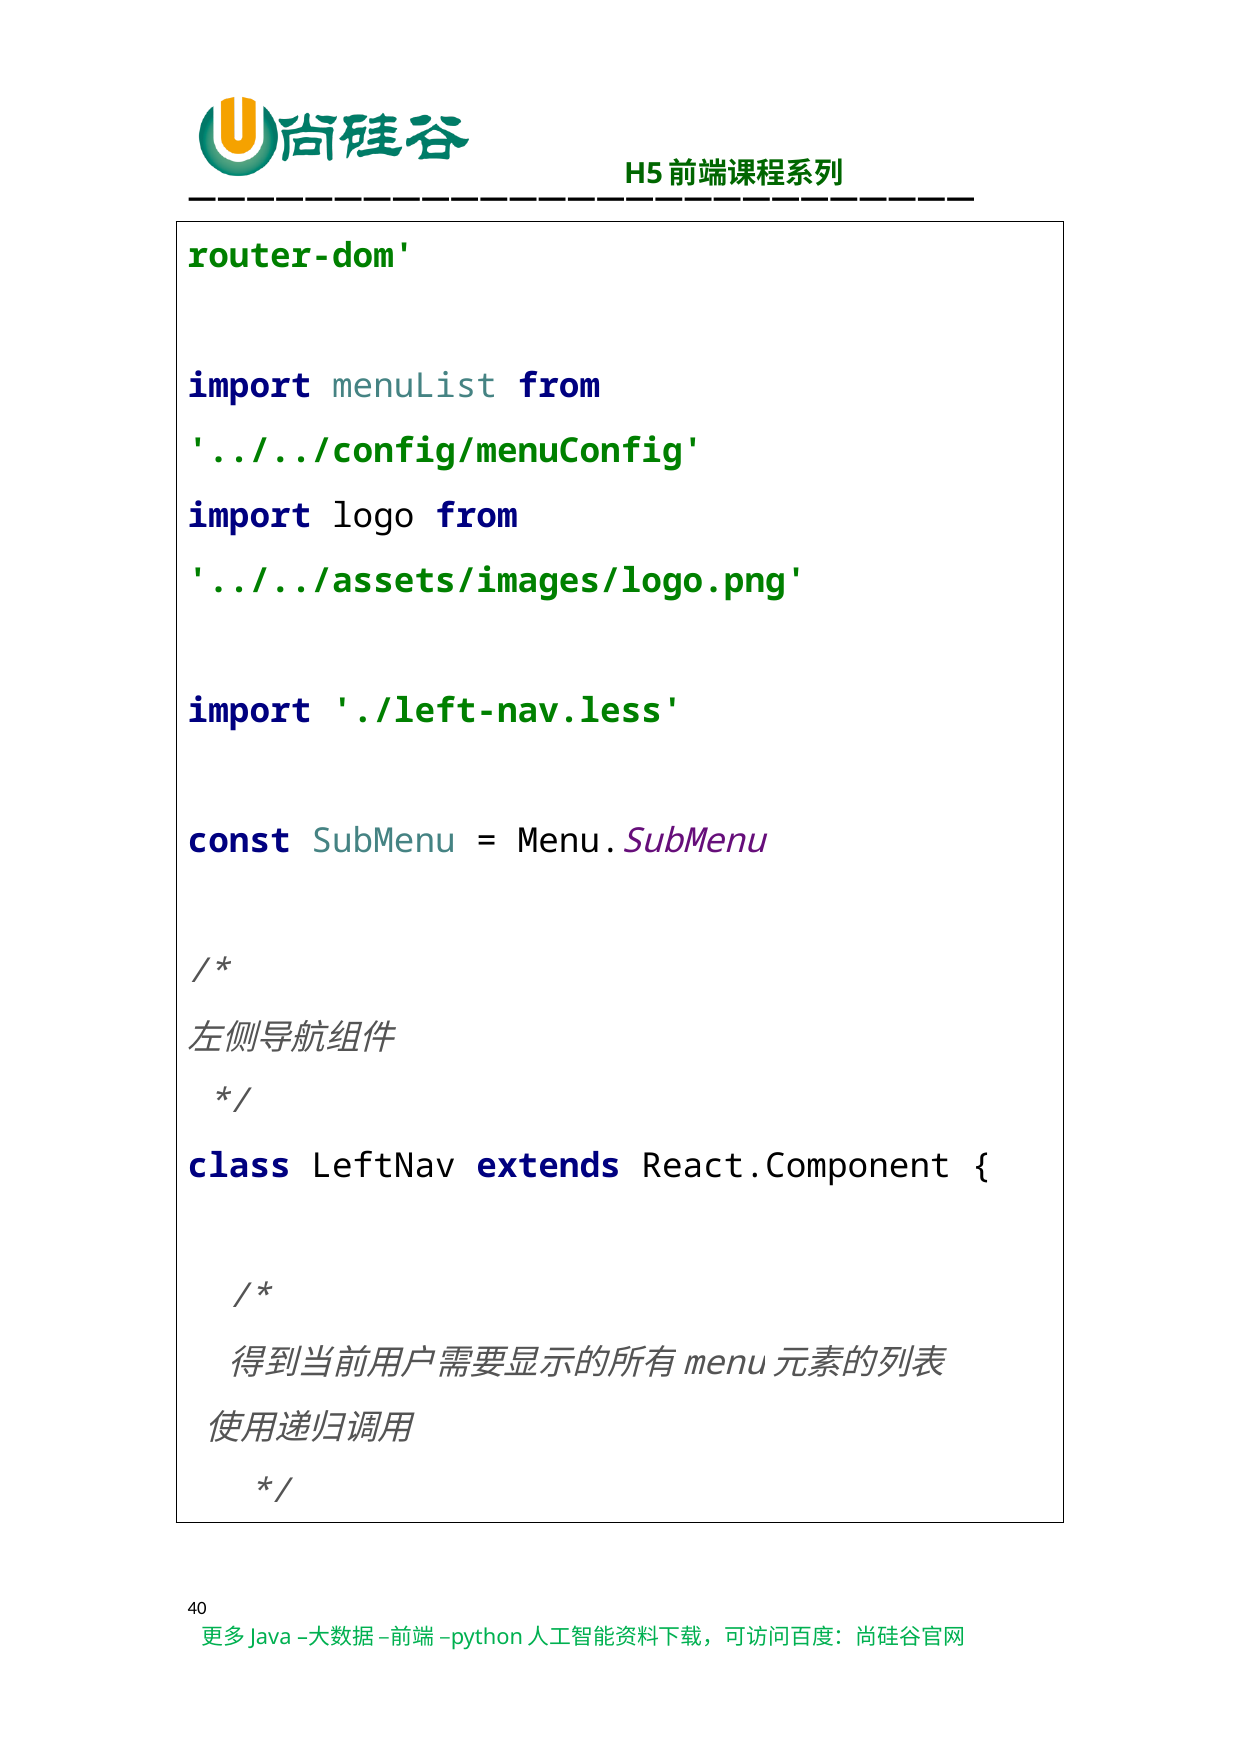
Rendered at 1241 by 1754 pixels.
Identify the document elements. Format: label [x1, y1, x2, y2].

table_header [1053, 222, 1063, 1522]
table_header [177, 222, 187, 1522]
picture [187, 88, 476, 184]
